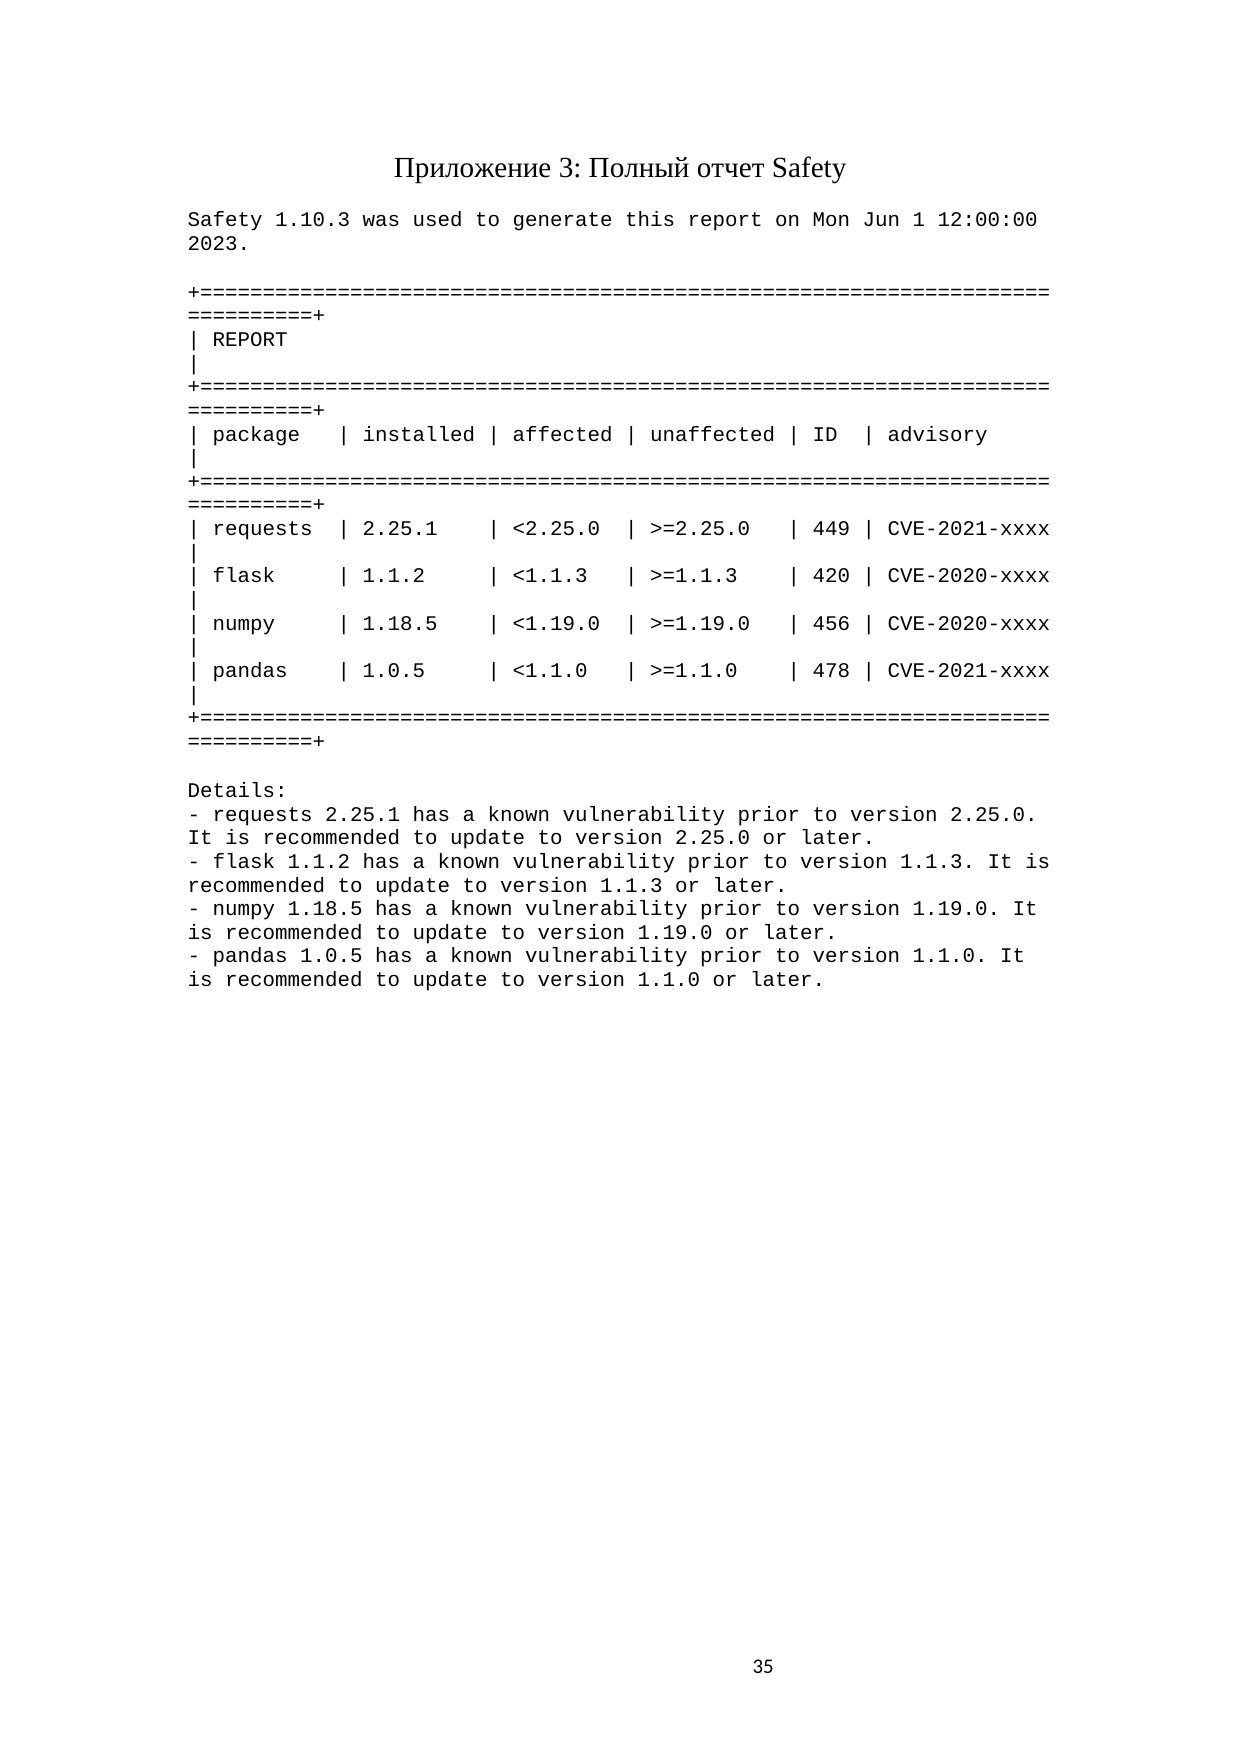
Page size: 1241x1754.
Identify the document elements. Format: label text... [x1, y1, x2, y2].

text | REPORT | [187, 329, 1053, 376]
text Приложение 3: Полный отчет Safety [187, 150, 1053, 209]
text - pandas 1.0.5 has a known vulnerability prior to version 1.1.0. It is recommended to update to version 1.1.0 or later. [187, 946, 1053, 993]
text +==============================================================================+ [187, 282, 1053, 329]
text | flask | 1.1.2 | <1.1.3 | >=1.1.3 | 420 | CVE-2020-xxxx | [187, 565, 1053, 613]
text - numpy 1.18.5 has a known vulnerability prior to version 1.19.0. It is recommended to update to version 1.19.0 or later. [187, 898, 1053, 946]
text Details: [187, 780, 1053, 804]
text Safety 1.10.3 was used to generate this report on Mon Jun 1 12:00:00 2023. [187, 209, 1053, 256]
text - flask 1.1.2 has a known vulnerability prior to version 1.1.3. It is recommended to update to version 1.1.3 or later. [187, 851, 1053, 898]
text | package | installed | affected | unaffected | ID | advisory | [187, 423, 1053, 471]
text +==============================================================================+ [187, 376, 1053, 423]
text - requests 2.25.1 has a known vulnerability prior to version 2.25.0. It is recommended to update to version 2.25.0 or later. [187, 804, 1053, 851]
text | pandas | 1.0.5 | <1.1.0 | >=1.1.0 | 478 | CVE-2021-xxxx | [187, 660, 1053, 707]
text +==============================================================================+ [187, 471, 1053, 518]
text +==============================================================================+ [187, 707, 1053, 754]
text | requests | 2.25.1 | <2.25.0 | >=2.25.0 | 449 | CVE-2021-xxxx | [187, 518, 1053, 565]
text | numpy | 1.18.5 | <1.19.0 | >=1.19.0 | 456 | CVE-2020-xxxx | [187, 613, 1053, 660]
